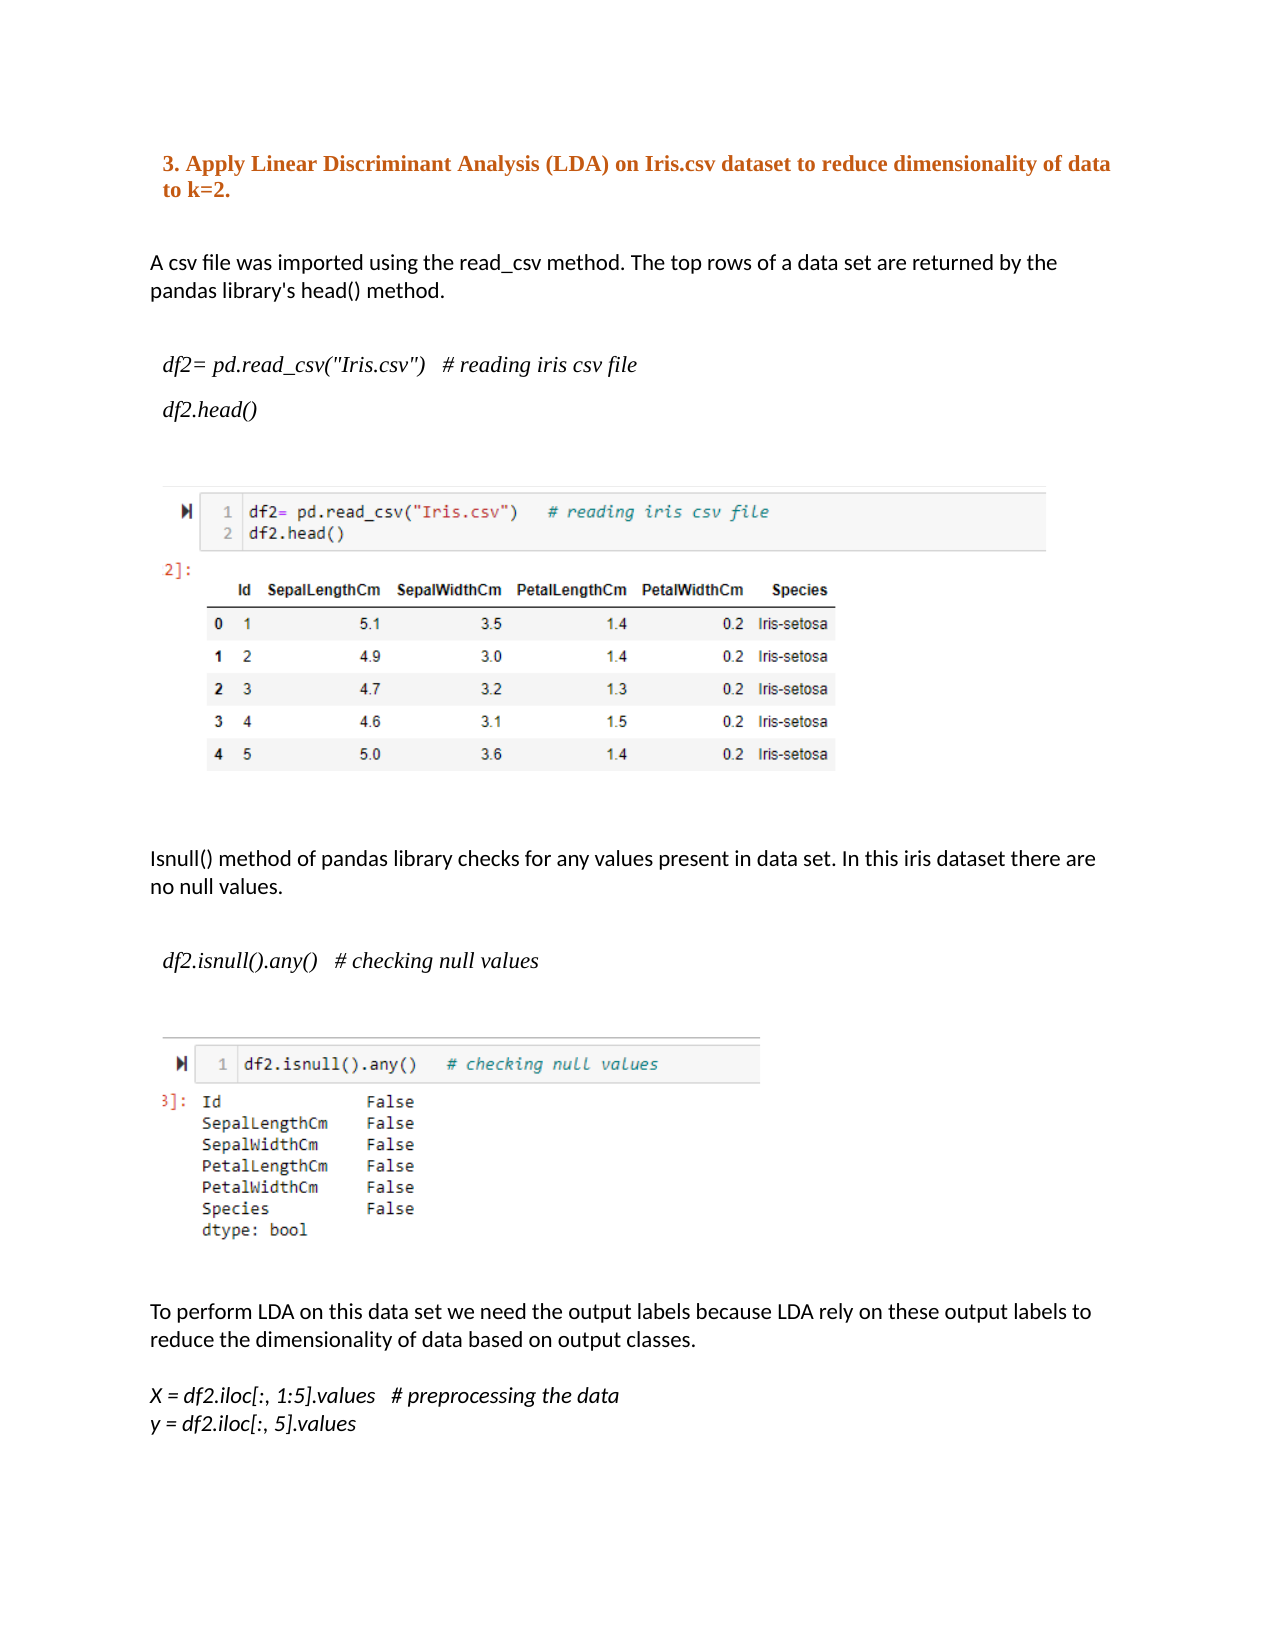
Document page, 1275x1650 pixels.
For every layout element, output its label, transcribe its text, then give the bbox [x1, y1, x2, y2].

text df2.head() [162, 396, 1125, 422]
text df2= pd.read_csv("Iris.csv") # reading iris csv file [162, 351, 1125, 377]
text y = df2.iloc[:, 5].values [150, 1409, 1125, 1437]
picture [162, 486, 1047, 771]
text X = df2.iloc[:, 1:5].values # preprocessing the data [150, 1381, 1125, 1409]
text Isnull() method of pandas library checks for any values present in data set. In this iris dataset there are no null values. [150, 816, 1125, 900]
text A csv file was imported using the read_csv method. The top rows of a data set are returned by the pandas library's head() method. [150, 248, 1125, 304]
text To perform LDA on this data set we need the output labels because LDA rely on these output labels to reduce the dimensionality of data based on output classes. [150, 1297, 1125, 1353]
text 3. Apply Linear Discriminant Analysis (LDA) on Iris.csv dataset to reduce dimensionality of data to k=2. [162, 150, 1125, 203]
text df2.isnull().any() # checking null values [162, 947, 1125, 973]
picture [162, 1037, 761, 1252]
